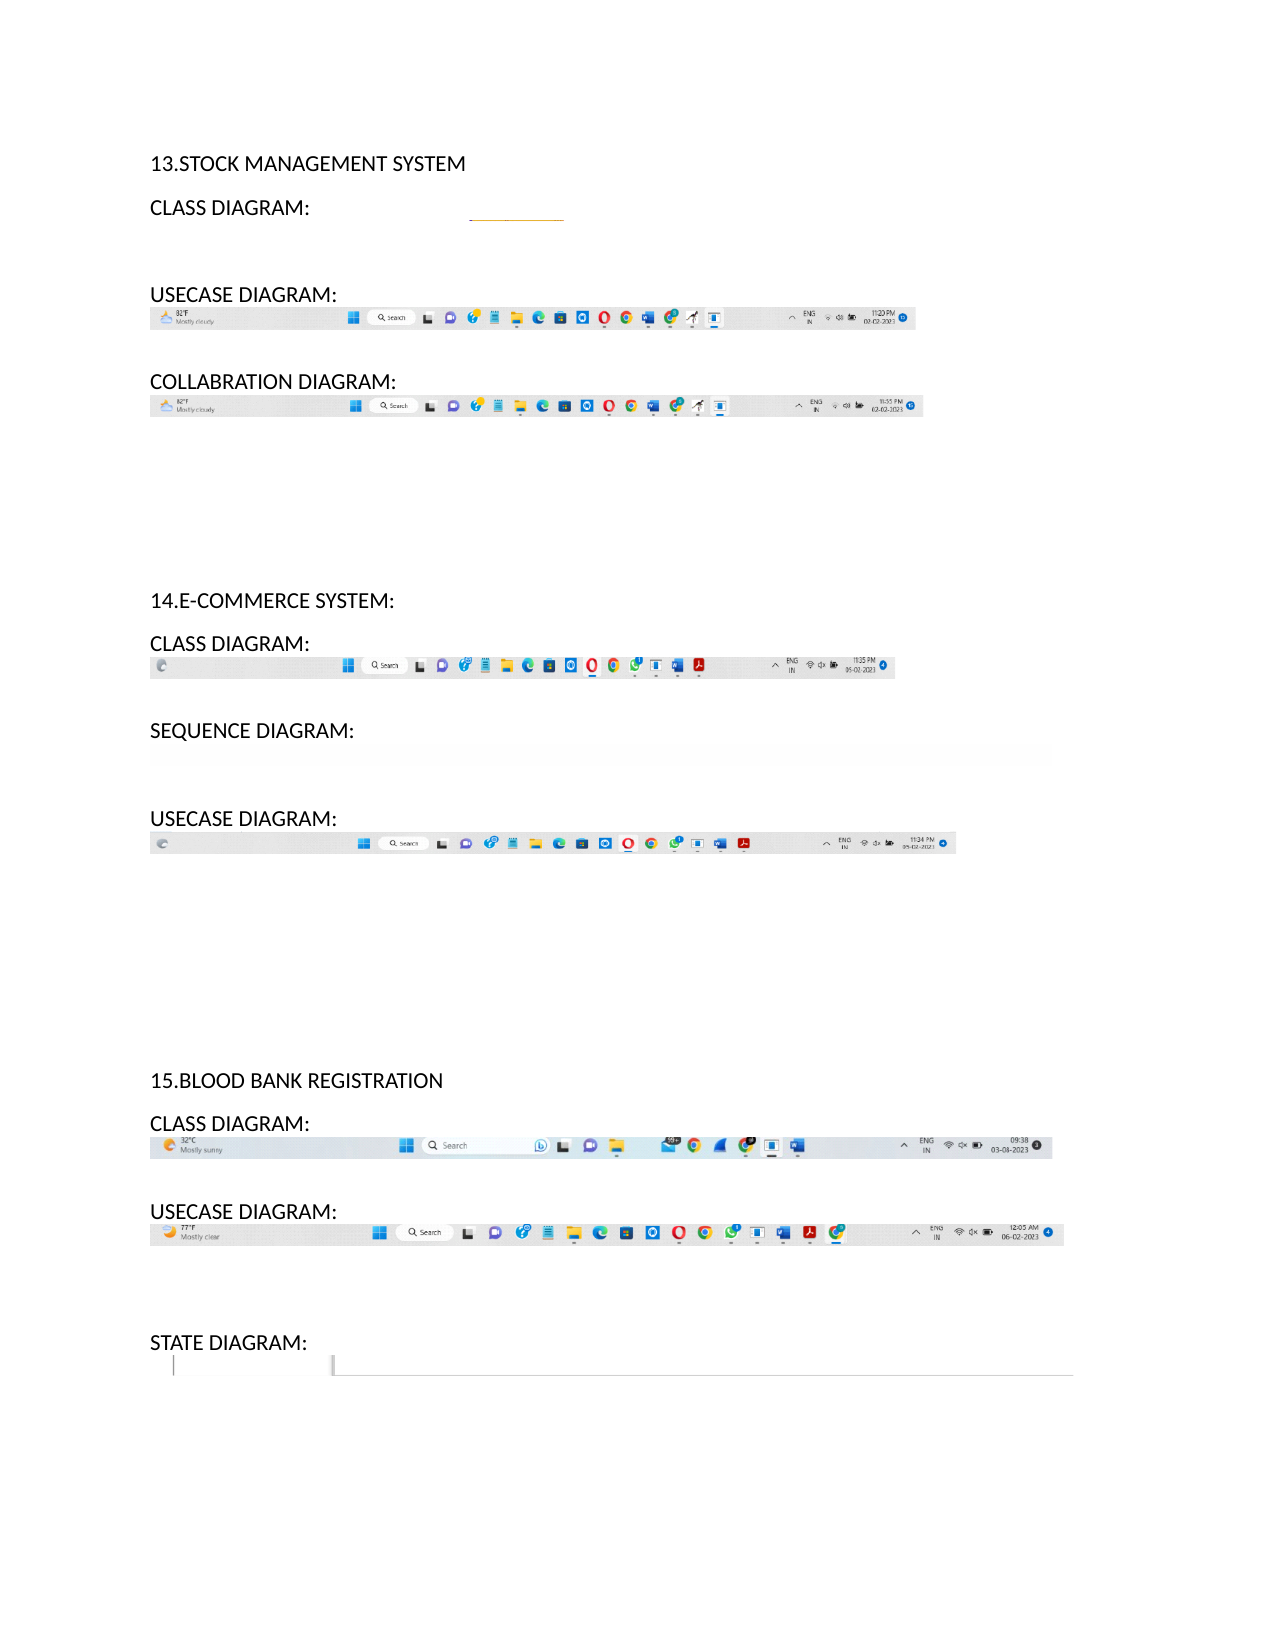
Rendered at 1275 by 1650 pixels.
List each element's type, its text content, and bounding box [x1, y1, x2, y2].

text CLASS DIAGRAM: [150, 1110, 1125, 1137]
text USECASE DIAGRAM: [150, 805, 1125, 832]
text STATE DIAGRAM: [150, 1328, 1125, 1355]
text USECASE DIAGRAM: [150, 281, 1125, 308]
text 13.STOCK MANAGEMENT SYSTEM [150, 150, 1125, 177]
text 15.BLOOD BANK REGISTRATION [150, 1067, 1125, 1093]
text COLLABRATION DIAGRAM: [150, 368, 1125, 395]
text SEQUENCE DIAGRAM: [150, 717, 1125, 744]
text 14.E-COMMERCE SYSTEM: [150, 586, 1125, 613]
text USECASE DIAGRAM: [150, 1197, 1125, 1224]
text CLASS DIAGRAM: [150, 630, 1125, 657]
text CLASS DIAGRAM: [150, 194, 1125, 221]
